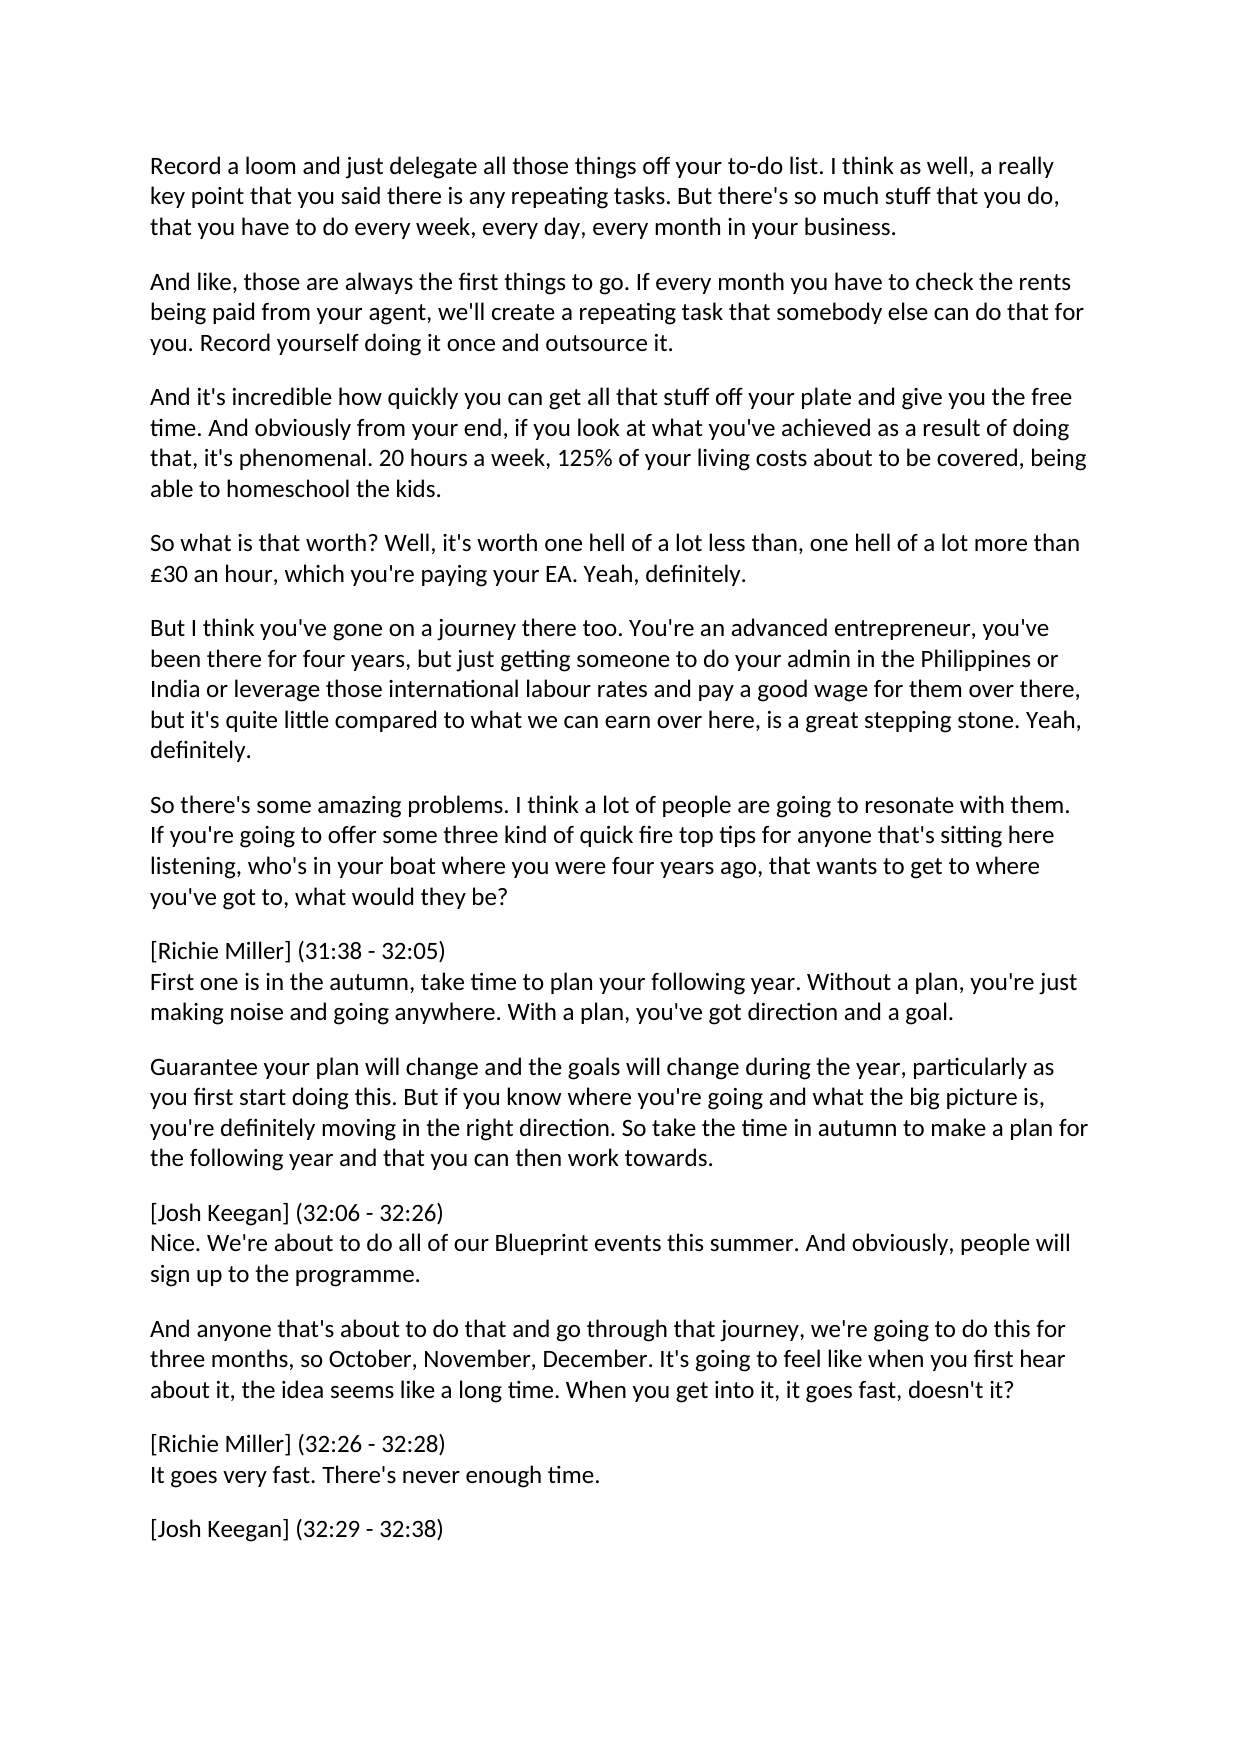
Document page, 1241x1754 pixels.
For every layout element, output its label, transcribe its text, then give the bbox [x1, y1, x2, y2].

text [Richie Miller] (31:38 - 32:05) [150, 935, 1090, 966]
text But I think you've gone on a journey there too. You're an advanced entrepreneur, you've been there for four years, but just getting someone to do your admin in the Philippines or India or leverage those international labour rates and pay a good wage for them over there, but it's quite little compared to what we can earn over here, is a great stepping stone. Yeah, definitely. [150, 612, 1090, 765]
text So there's some amazing problems. I think a lot of people are going to resonate with them. If you're going to offer some three kind of quick fire top tips for anyone that's sitting here listening, who's in your boat where you were four years ago, that wants to get to where you've got to, what would they be? [150, 789, 1090, 911]
text And like, those are always the first things to go. If every month you have to check the rents being paid from your agent, we'll create a repeating task that somebody else can do that for you. Record yourself doing it once and outsource it. [150, 266, 1090, 357]
text And anyone that's about to do that and go through that journey, we're going to do this for three months, so October, November, December. It's going to feel like when you first hear about it, the idea seems like a long time. When you get into it, it goes fast, doesn't it? [150, 1313, 1090, 1404]
text So what is that worth? Well, it's worth one hell of a lot less than, one hell of a lot more than £30 an hour, which you're paying your EA. Yeah, definitely. [150, 527, 1090, 588]
text [Richie Miller] (32:26 - 32:28) [150, 1428, 1090, 1459]
text And it's incredible how quickly you can get all that stuff off your plate and give you the free time. And obviously from your end, if you look at what you've achieved as a result of doing that, it's phenomenal. 20 hours a week, 125% of your living costs about to be covered, being able to homeschool the kids. [150, 381, 1090, 503]
text Nice. We're about to do all of our Blueprint events this summer. And obviously, people will sign up to the programme. [150, 1228, 1090, 1289]
text Record a loom and just delegate all those things off your to-do list. I think as well, a really key point that you said there is any repeating tasks. But there's so much stuff that you do, that you have to do every week, every day, every month in your business. [150, 150, 1090, 242]
text [Josh Keegan] (32:29 - 32:38) [150, 1513, 1090, 1544]
text [Josh Keegan] (32:06 - 32:26) [150, 1197, 1090, 1228]
text First one is in the autumn, take time to plan your following year. Without a plan, you're just making noise and going anywhere. With a plan, you've got direction and a goal. [150, 966, 1090, 1027]
text It goes very fast. There's never enough time. [150, 1459, 1090, 1489]
text Guarantee your plan will change and the goals will change during the year, particularly as you first start doing this. But if you know where you're going and what the big picture is, you're definitely moving in the right direction. So take the time in autumn to make a plan for the following year and that you can then work towards. [150, 1051, 1090, 1173]
